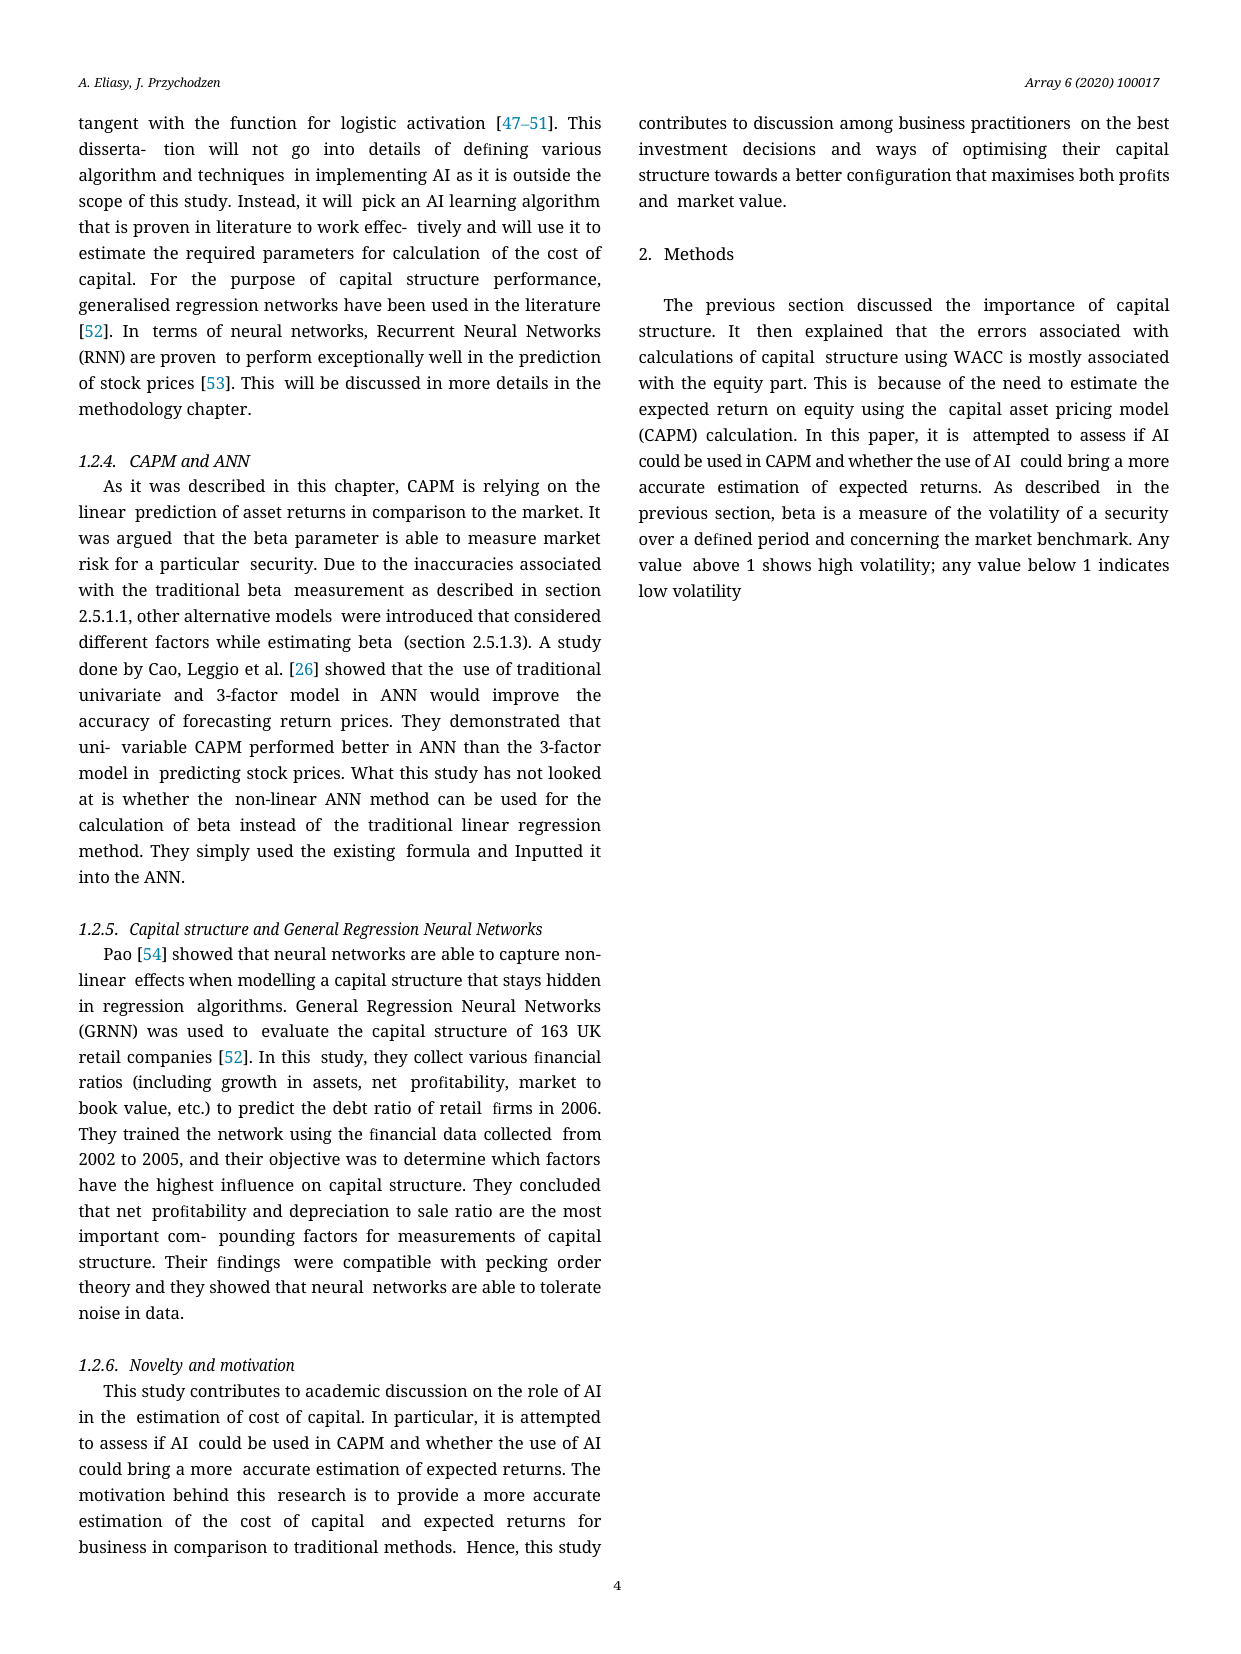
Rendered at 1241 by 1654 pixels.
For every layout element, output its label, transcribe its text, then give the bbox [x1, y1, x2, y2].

picture [152, 949, 157, 957]
text This study contributes to academic discussion on the role of AI in the estimation of cost of capital. In particular, it is attempted to assess if AI could be used in CAPM and whether the use of AI could bring a more accurate estimation of expected returns. The motivation behind this research is to provide a more accurate estimation of the cost of capital and expected returns for business in comparison to traditional methods. Hence, this study contributes to discussion among business practitioners on the best investment decisions and ways of optimising their capital structure towards a better configuration that maximises both profits and market value. [638, 111, 1169, 212]
list Novelty and motivation [78, 1354, 606, 1376]
text This study contributes to academic discussion on the role of AI in the estimation of cost of capital. In particular, it is attempted to assess if AI could be used in CAPM and whether the use of AI could bring a more accurate estimation of expected returns. The motivation behind this research is to provide a more accurate estimation of the cost of capital and expected returns for business in comparison to traditional methods. Hence, this study contributes to discussion among business practitioners on the best investment decisions and ways of optimising their capital structure towards a better configuration that maximises both profits and market value. [78, 1379, 602, 1558]
list CAPM and ANN [78, 449, 606, 472]
picture [143, 948, 150, 954]
text Pao [54] showed that neural networks are able to capture non-linear effects when modelling a capital structure that stays hidden in regression algorithms. General Regression Neural Networks (GRNN) was used to evaluate the capital structure of 163 UK retail companies [52]. In this study, they collect various financial ratios (including growth in assets, net profitability, market to book value, etc.) to predict the debt ratio of retail firms in 2006. They trained the network using the financial data collected from 2002 to 2005, and their objective was to determine which factors have the highest influence on capital structure. They concluded that net profitability and depreciation to sale ratio are the most important com- pounding factors for measurements of capital structure. Their findings were compatible with pecking order theory and they showed that neural networks are able to tolerate noise in data. [78, 943, 602, 1324]
picture [207, 377, 214, 383]
picture [530, 117, 537, 123]
picture [502, 118, 507, 126]
list Capital structure and General Regression Neural Networks [78, 917, 606, 940]
list Methods [638, 242, 1173, 265]
text The previous section discussed the importance of capital structure. It then explained that the errors associated with calculations of capital structure using WACC is mostly associated with the equity part. This is because of the need to estimate the expected return on equity using the capital asset pricing model (CAPM) calculation. In this paper, it is attempted to assess if AI could be used in CAPM and whether the use of AI could bring a more accurate estimation of expected returns. As described in the previous section, beta is a measure of the volatility of a security over a defined period and concerning the market benchmark. Any value above 1 shows high volatility; any value below 1 indicates low volatility [638, 293, 1169, 603]
picture [225, 1051, 232, 1057]
text tangent with the function for logistic activation [47–51]. This disserta- tion will not go into details of defining various algorithm and techniques in implementing AI as it is outside the scope of this study. Instead, it will pick an AI learning algorithm that is proven in literature to work effec- tively and will use it to estimate the required parameters for calculation of the cost of capital. For the purpose of capital structure performance, generalised regression networks have been used in the literature [52]. In terms of neural networks, Recurrent Neural Networks (RNN) are proven to perform exceptionally well in the prediction of stock prices [53]. This will be discussed in more details in the methodology chapter. [78, 111, 601, 421]
text As it was described in this chapter, CAPM is relying on the linear prediction of asset returns in comparison to the market. It was argued that the beta parameter is able to measure market risk for a particular security. Due to the inaccuracies associated with the traditional beta measurement as described in section 2.5.1.1, other alternative models were introduced that considered different factors while estimating beta (section 2.5.1.3). A study done by Cao, Leggio et al. [26] showed that the use of traditional univariate and 3-factor model in ANN would improve the accuracy of forecasting return prices. They demonstrated that uni- variable CAPM performed better in ANN than the 3-factor model in predicting stock prices. What this study has not looked at is whether the non-linear ANN method can be used for the calculation of beta instead of the traditional linear regression method. They simply used the existing formula and Inputted it into the ANN. [78, 475, 602, 888]
